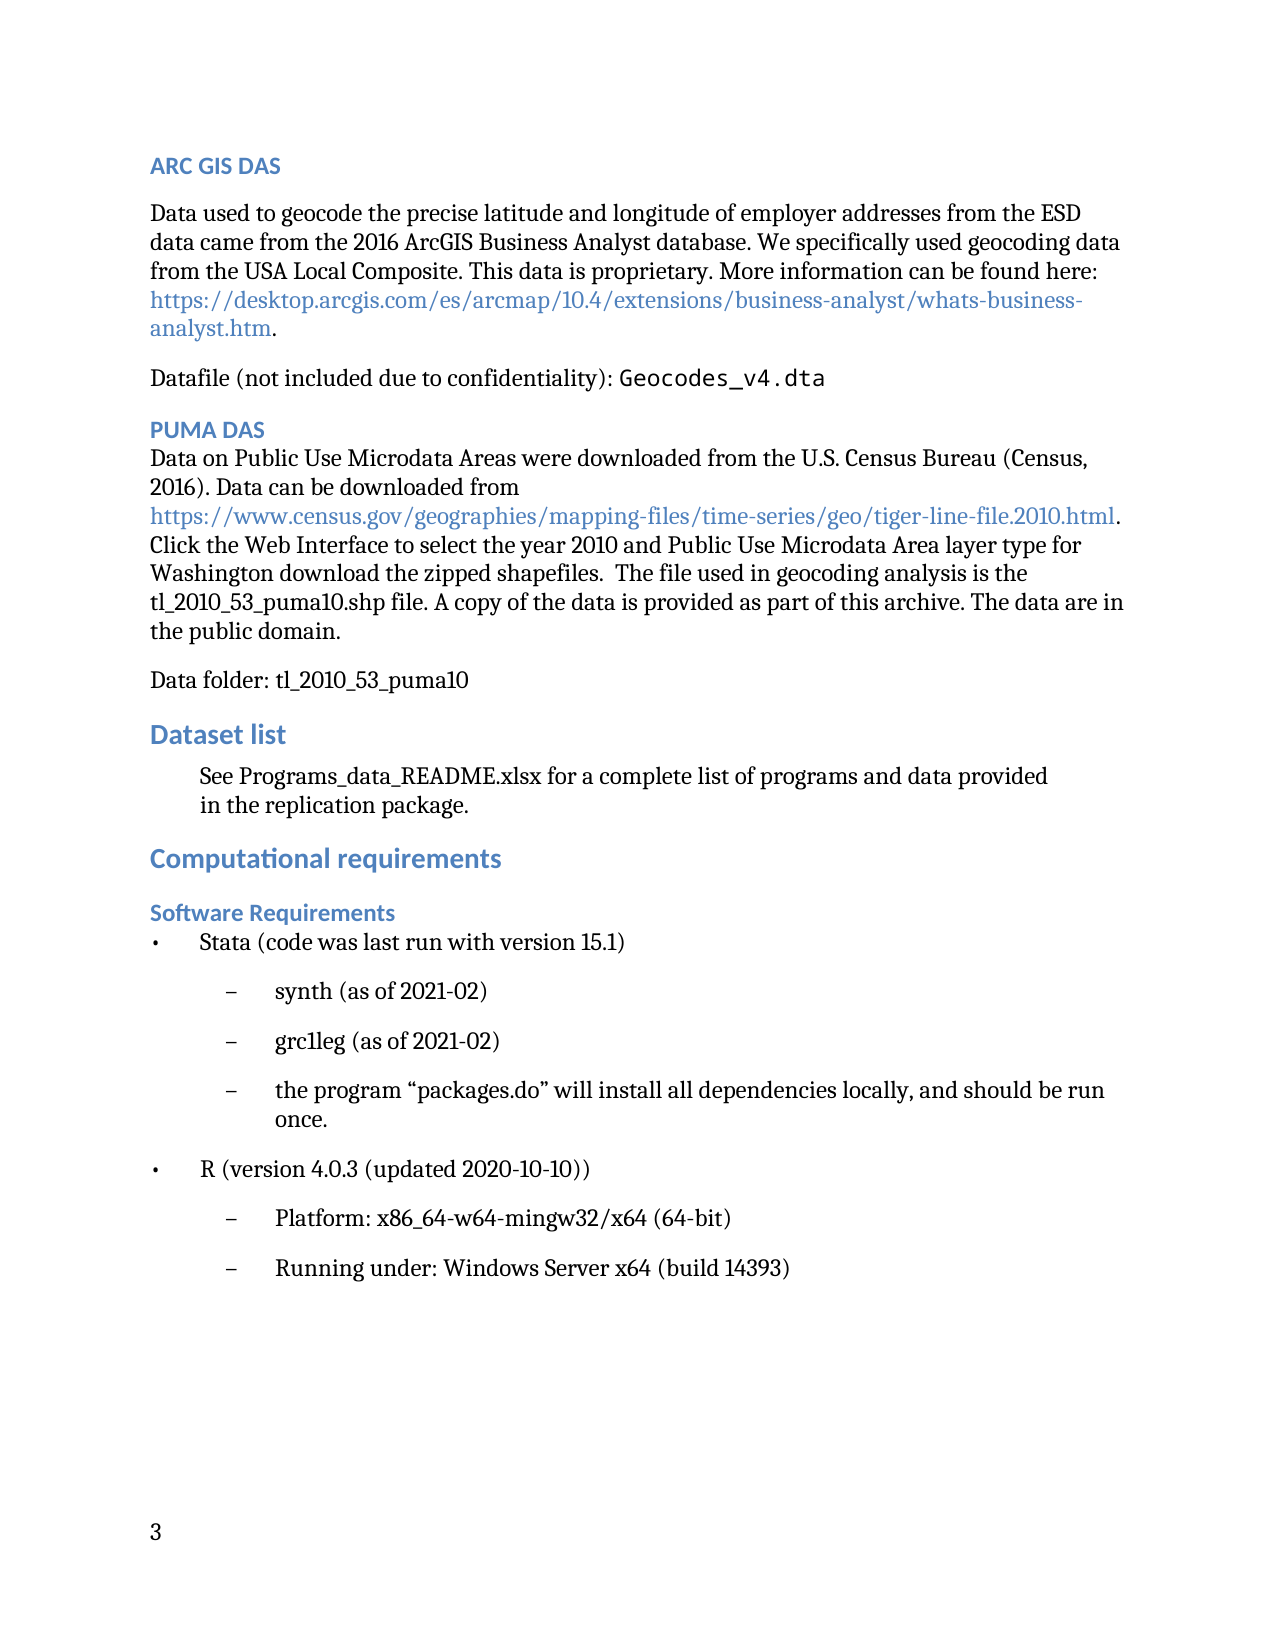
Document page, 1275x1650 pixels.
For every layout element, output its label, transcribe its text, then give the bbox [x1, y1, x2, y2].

list grc1leg (as of 2021-02) [225, 1027, 1125, 1055]
list the program “packages.do” will install all dependencies locally, and should be run once. [225, 1076, 1125, 1134]
subtitle Dataset list [150, 716, 1125, 752]
list Stata (code was last run with version 15.1) [150, 927, 1125, 956]
list Running under: Windows Server x64 (build 14393) [225, 1254, 1125, 1282]
text Data on Public Use Microdata Areas were downloaded from the U.S. Census Bureau (Census, 2016). Data can be downloaded from https://www.census.gov/geographies/mapping-files/time-series/geo/tiger-line-file.2010.html. Click the Web Interface to select the year 2010 and Public Use Microdata Area layer type for Washington download the zipped shapefiles. The file used in geocoding analysis is the tl_2010_53_puma10.shp file. A copy of the data is provided as part of this archive. The data are in the public domain. [150, 444, 1125, 646]
text Data folder: tl_2010_53_puma10 [150, 666, 1125, 695]
list Platform: x86_64-w64-mingw32/x64 (64-bit) [225, 1204, 1125, 1233]
list synth (as of 2021-02) [225, 977, 1125, 1006]
subtitle PUMA DAS [150, 414, 1125, 444]
text Data used to geocode the precise latitude and longitude of employer addresses from the ESD data came from the 2016 ArcGIS Business Analyst database. We specifically used geocoding data from the USA Local Composite. This data is proprietary. More information can be found here: https://desktop.arcgis.com/es/arcmap/10.4/extensions/business-analyst/whats-business-analyst.htm. [150, 199, 1125, 343]
text See Programs_data_README.xlsx for a complete list of programs and data provided in the replication package. [200, 762, 1075, 819]
text Datafile (not included due to confidentiality): Geocodes_v4.dta [150, 362, 1125, 393]
subtitle Computational requirements [150, 840, 1125, 876]
list R (version 4.0.3 (updated 2020-10-10)) [150, 1154, 1125, 1183]
subtitle Software Requirements [150, 897, 1125, 927]
subtitle ARC GIS DAS [150, 150, 1125, 181]
